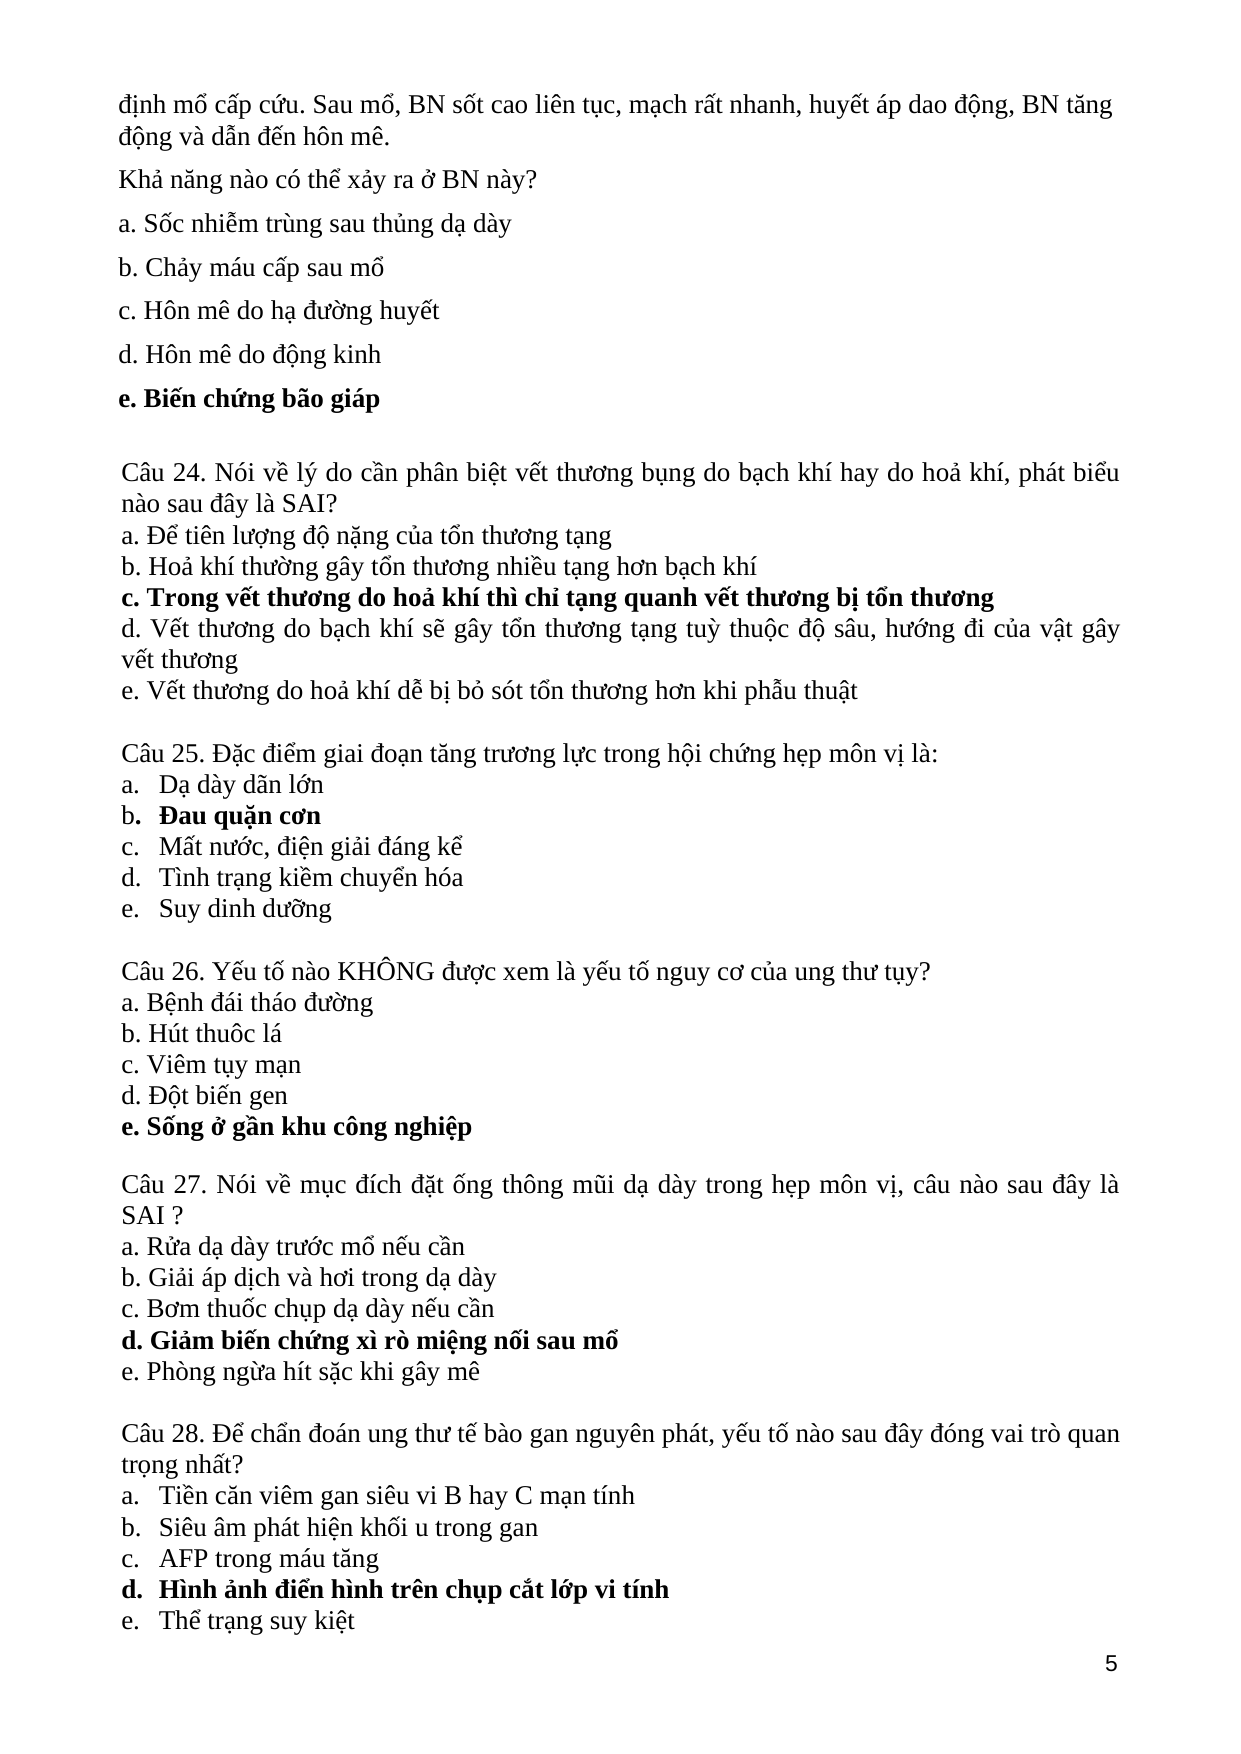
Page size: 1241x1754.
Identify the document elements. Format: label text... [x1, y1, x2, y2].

text Câu 28. Để chẩn đoán ung thư tế bào gan nguyên phát, yếu tố nào sau đây đóng vai trò quan trọng nhất? [121, 1417, 1122, 1479]
text e. Vết thương do hoả khí dễ bị bỏ sót tổn thương hơn khi phẫu thuật [121, 674, 1122, 706]
text Câu 24. Nói về lý do cần phân biệt vết thương bụng do bạch khí hay do hoả khí, phát biểu nào sau đây là SAI? [121, 456, 1122, 519]
text a. Dạ dày dãn lớn [121, 768, 1122, 799]
text c. Bơm thuốc chụp dạ dày nếu cần [121, 1293, 1122, 1324]
text d. Vết thương do bạch khí sẽ gây tổn thương tạng tuỳ thuộc độ sâu, hướng đi của vật gây vết thương [121, 612, 1122, 674]
text c. Mất nước, điện giải đáng kể [121, 830, 1122, 861]
text e. Thể trạng suy kiệt [121, 1604, 1122, 1635]
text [118, 89, 1122, 151]
text d. Tình trạng kiềm chuyển hóa [121, 861, 1122, 892]
text b. Hoả khí thường gây tổn thương nhiều tạng hơn bạch khí [121, 550, 1122, 581]
text a. Để tiên lượng độ nặng của tổn thương tạng [121, 519, 1122, 550]
text d. Đột biến gen [121, 1079, 1122, 1111]
text c. Hôn mê do hạ đường huyết [118, 294, 1122, 326]
text d. Hình ảnh điển hình trên chụp cắt lớp vi tính [121, 1573, 1122, 1604]
text d. Hôn mê do động kinh [118, 338, 1122, 369]
text e. Biến chứng bão giáp [118, 382, 1122, 413]
text b. Giải áp dịch và hơi trong dạ dày [121, 1261, 1122, 1293]
text Khả năng nào có thể xảy ra ở BN này? [118, 163, 1122, 194]
text Câu 26. Yếu tố nào KHÔNG được xem là yếu tố nguy cơ của ung thư tụy? [121, 955, 1122, 986]
text d. Giảm biến chứng xì rò miệng nối sau mổ [121, 1324, 1122, 1355]
text Câu 25. Đặc điểm giai đoạn tăng trương lực trong hội chứng hẹp môn vị là: [121, 737, 1122, 768]
text a. Rửa dạ dày trước mổ nếu cần [121, 1230, 1122, 1261]
text c. Trong vết thương do hoả khí thì chỉ tạng quanh vết thương bị tổn thương [121, 581, 1122, 612]
text a. Bệnh đái tháo đường [121, 986, 1122, 1017]
text e. Phòng ngừa hít sặc khi gây mê [121, 1355, 1122, 1386]
text c. AFP trong máu tăng [121, 1542, 1122, 1573]
text a. Sốc nhiễm trùng sau thủng dạ dày [118, 207, 1122, 238]
text c. Viêm tụy mạn [121, 1048, 1122, 1079]
text e. Sống ở gần khu công nghiệp [121, 1111, 1122, 1142]
text b. Hút thuôc lá [121, 1017, 1122, 1048]
text e. Suy dinh dưỡng [121, 892, 1122, 924]
text b. Siêu âm phát hiện khối u trong gan [121, 1511, 1122, 1542]
text Câu 27. Nói về mục đích đặt ống thông mũi dạ dày trong hẹp môn vị, câu nào sau đây là SAI ? [121, 1168, 1122, 1230]
text b. Đau quặn cơn [121, 799, 1122, 830]
text b. Chảy máu cấp sau mổ [118, 251, 1122, 282]
text a. Tiền căn viêm gan siêu vi B hay C mạn tính [121, 1479, 1122, 1511]
